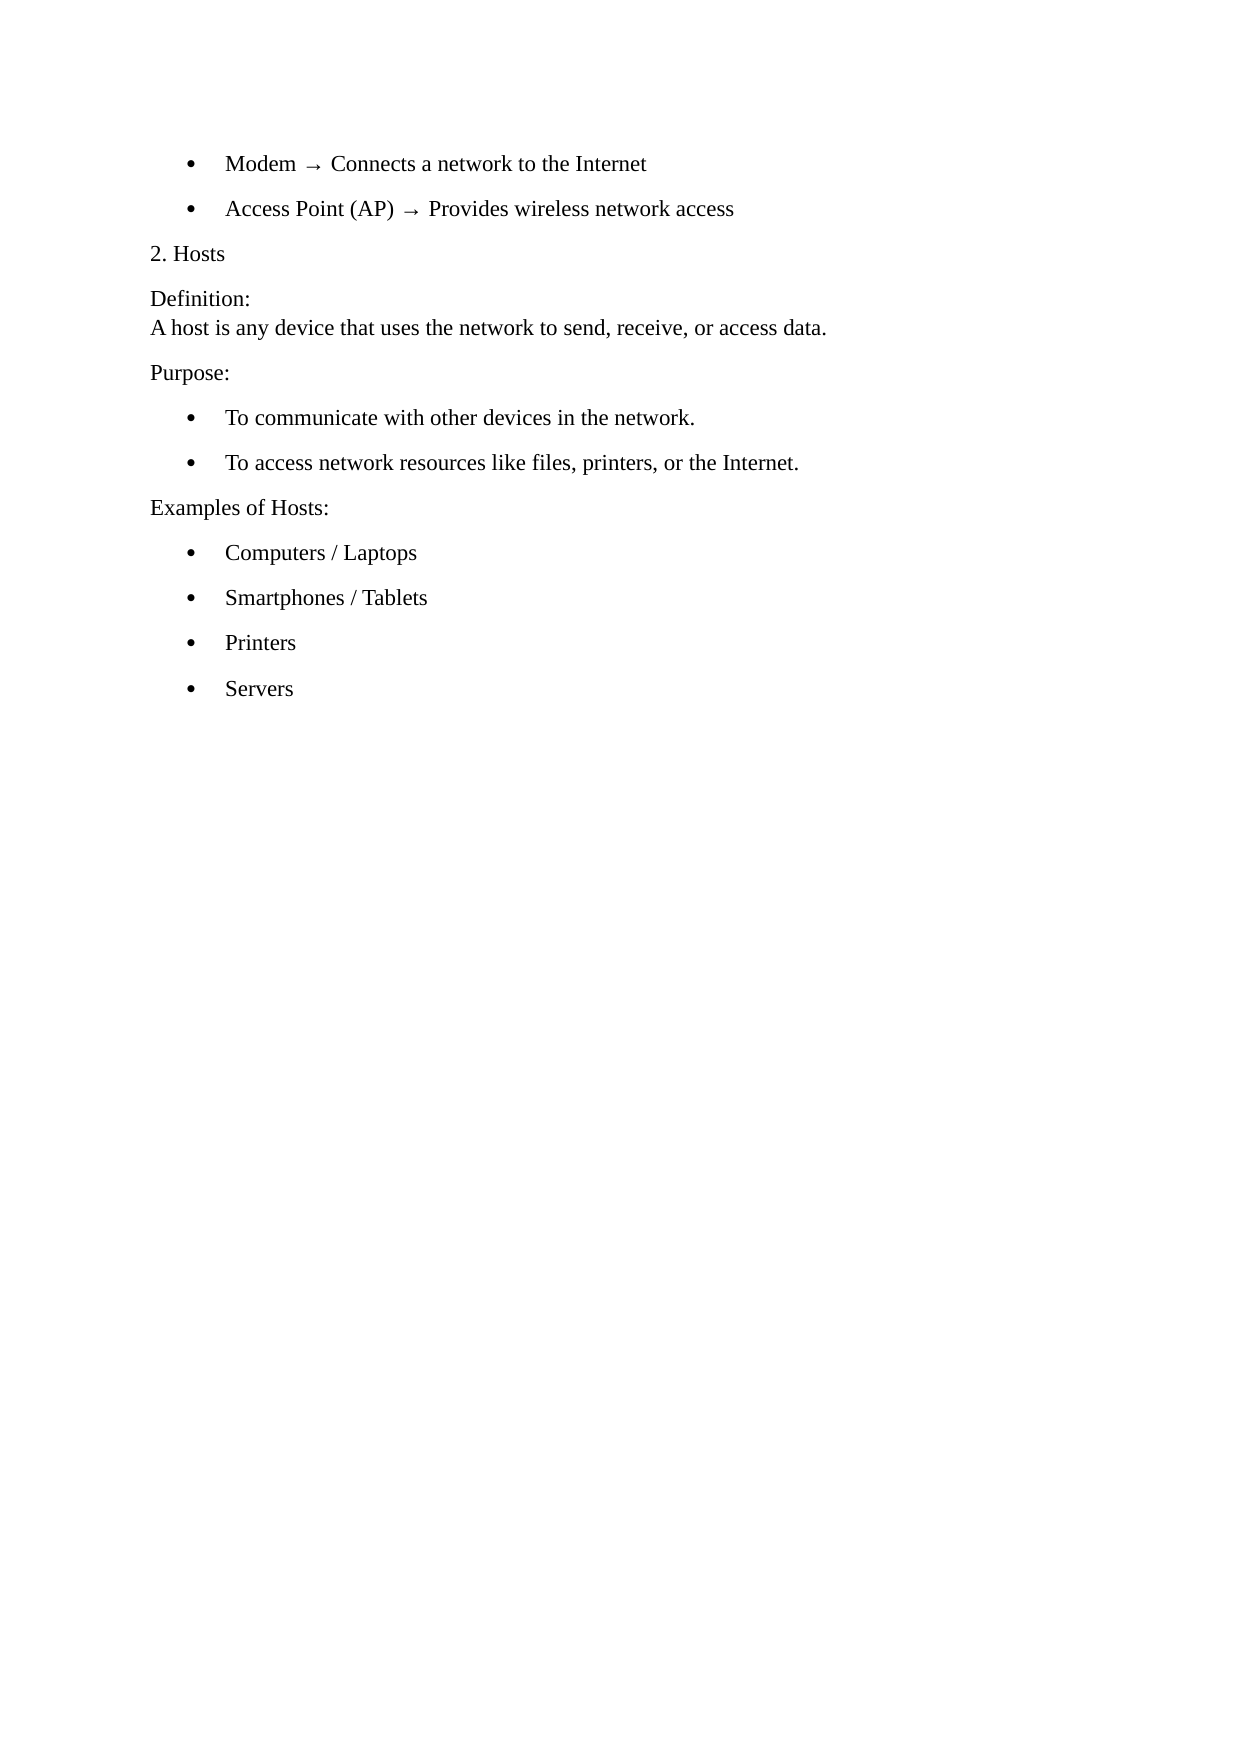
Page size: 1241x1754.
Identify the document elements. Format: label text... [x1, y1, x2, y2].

list To communicate with other devices in the network. [187, 404, 1090, 430]
list Printers [187, 629, 1090, 656]
list Servers [187, 674, 1090, 701]
list Access Point (AP) → Provides wireless network access [187, 195, 1090, 221]
text 2. Hosts [150, 240, 1090, 267]
list Modem → Connects a network to the Internet [187, 150, 1090, 176]
text Definition: A host is any device that uses the network to send, receive, or access data. [150, 285, 1090, 340]
list Smartphones / Tablets [187, 584, 1090, 611]
text Examples of Hosts: [150, 494, 1090, 521]
text Purpose: [150, 359, 1090, 385]
list To access network resources like files, printers, or the Internet. [187, 449, 1090, 475]
list Computers / Laptops [187, 539, 1090, 566]
